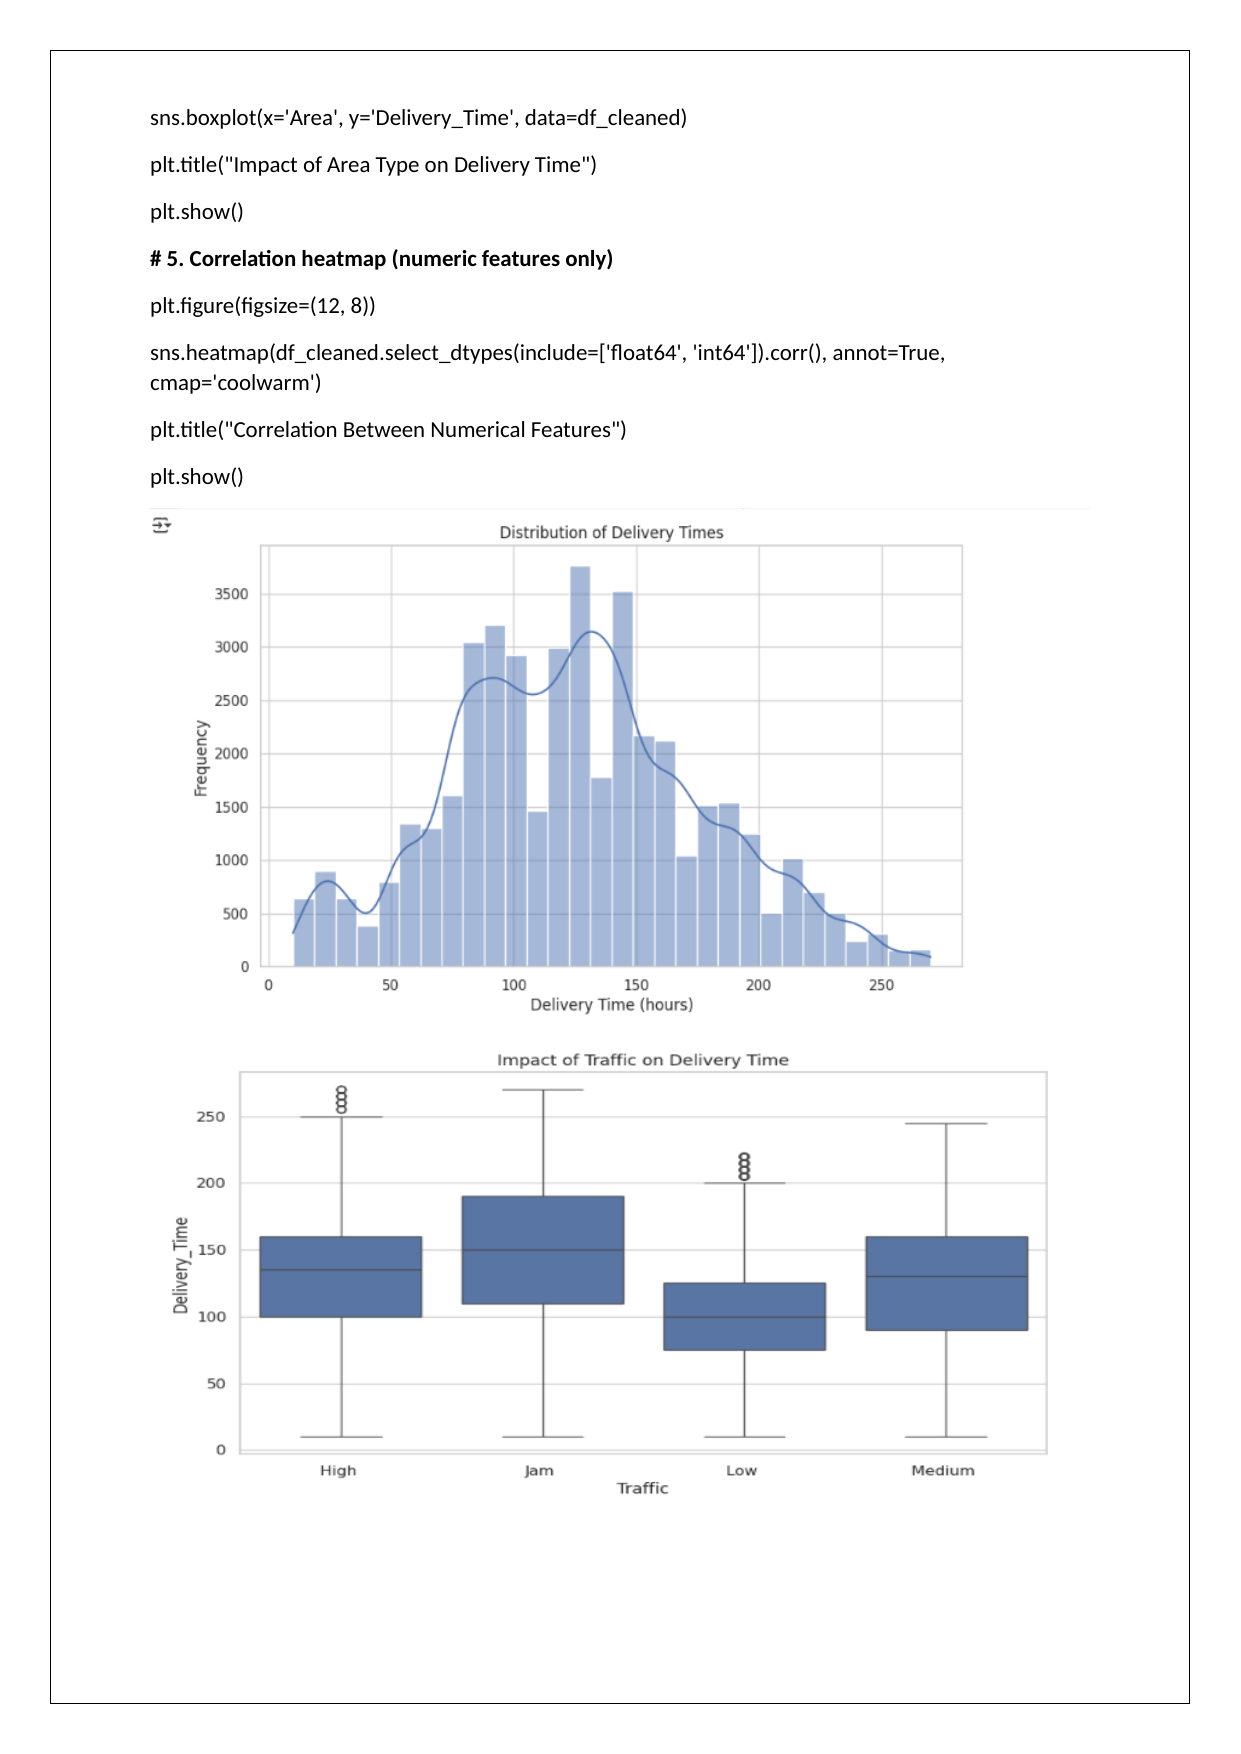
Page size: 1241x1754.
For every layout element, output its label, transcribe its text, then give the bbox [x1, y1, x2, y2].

text plt.title("Impact of Area Type on Delivery Time") [150, 150, 1090, 178]
text plt.figure(figsize=(12, 8)) [150, 291, 1090, 319]
text plt.show() [150, 197, 1090, 225]
picture [150, 508, 1091, 1022]
text sns.heatmap(df_cleaned.select_dtypes(include=['float64', 'int64']).corr(), annot=True, cmap='coolwarm') [150, 338, 1090, 396]
text plt.show() [150, 462, 1090, 490]
text plt.title("Correlation Between Numerical Features") [150, 415, 1090, 443]
text sns.boxplot(x='Area', y='Delivery_Time', data=df_cleaned) [150, 103, 1090, 131]
picture [150, 1040, 1091, 1503]
text # 5. Correlation heatmap (numeric features only) [150, 244, 1090, 272]
